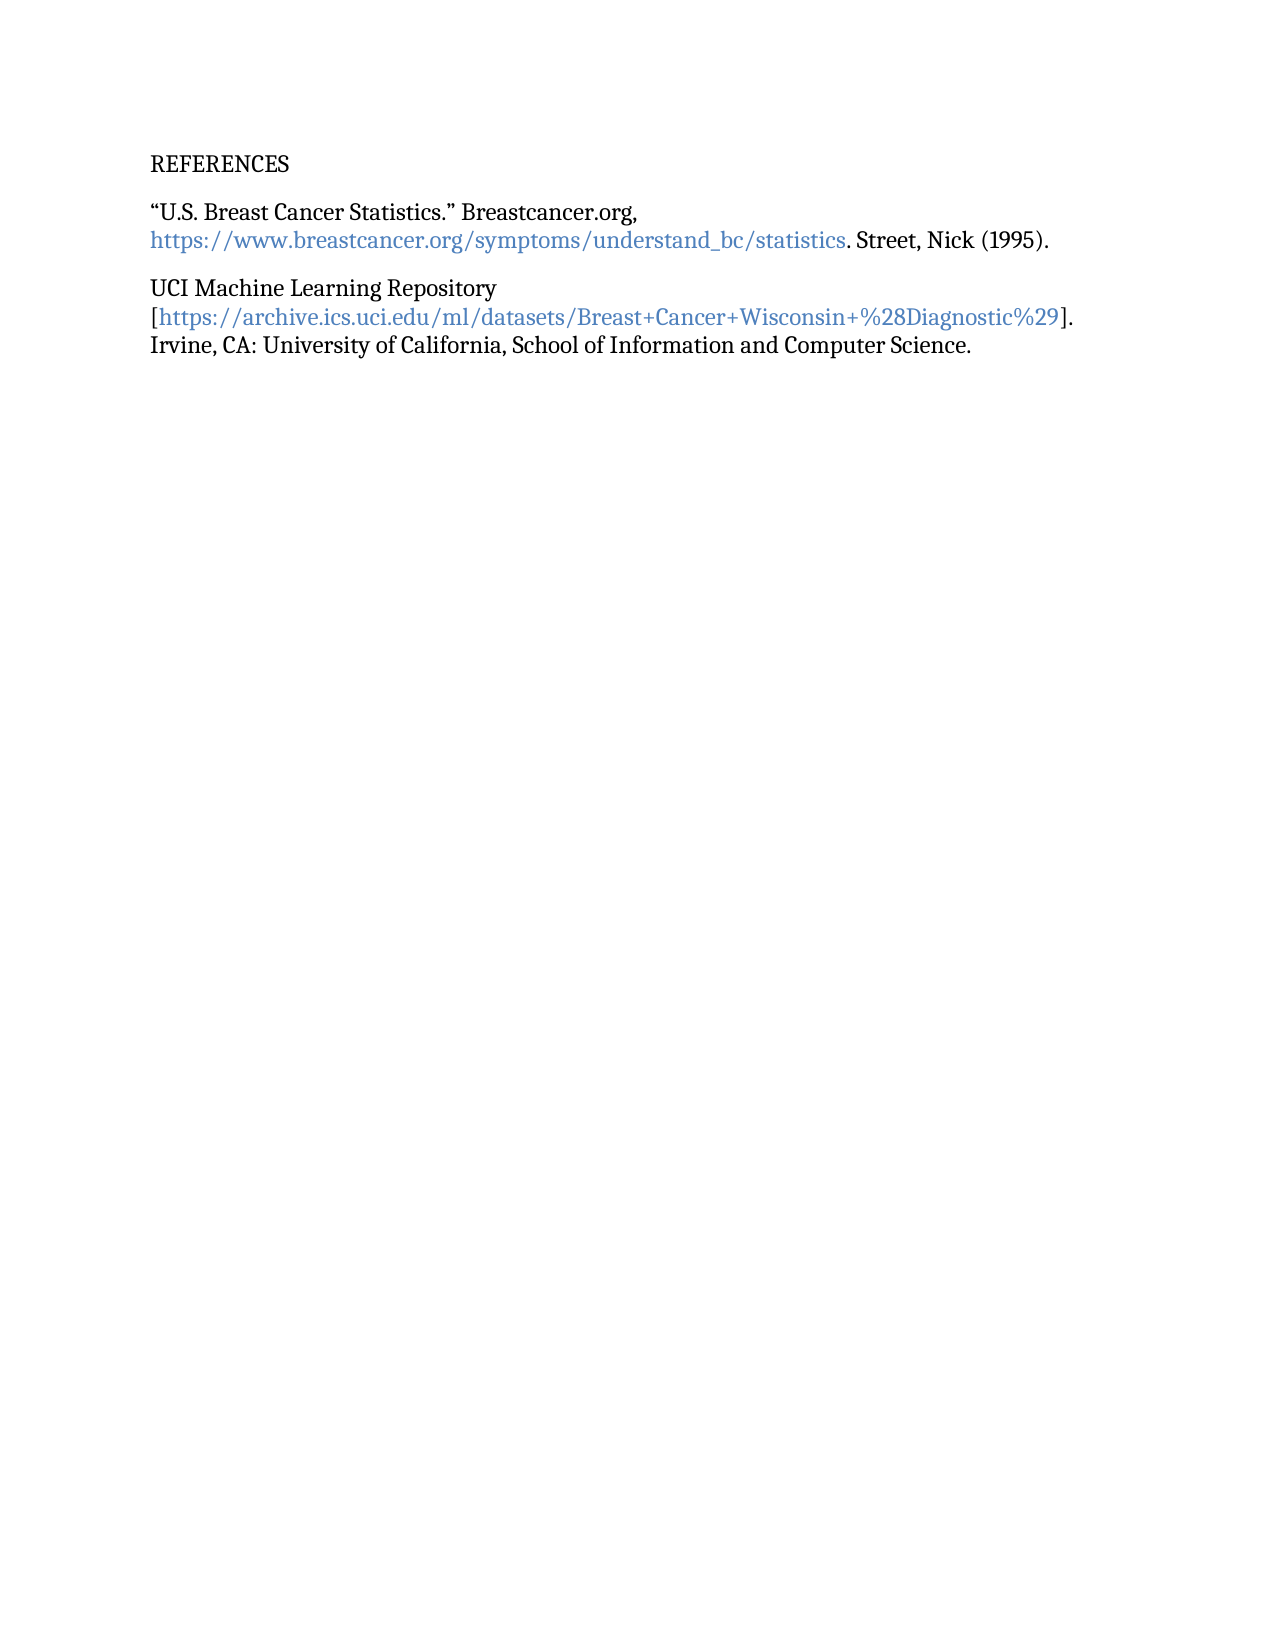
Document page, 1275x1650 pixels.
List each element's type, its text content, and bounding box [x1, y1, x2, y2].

text REFERENCES [150, 150, 1125, 179]
text UCI Machine Learning Repository [https://archive.ics.uci.edu/ml/datasets/Breast+Cancer+Wisconsin+%28Diagnostic%29]. Irvine, CA: University of California, School of Information and Computer Science. [150, 274, 1125, 360]
text “U.S. Breast Cancer Statistics.” Breastcancer.org, https://www.breastcancer.org/symptoms/understand_bc/statistics. Street, Nick (1995). [150, 197, 1125, 255]
